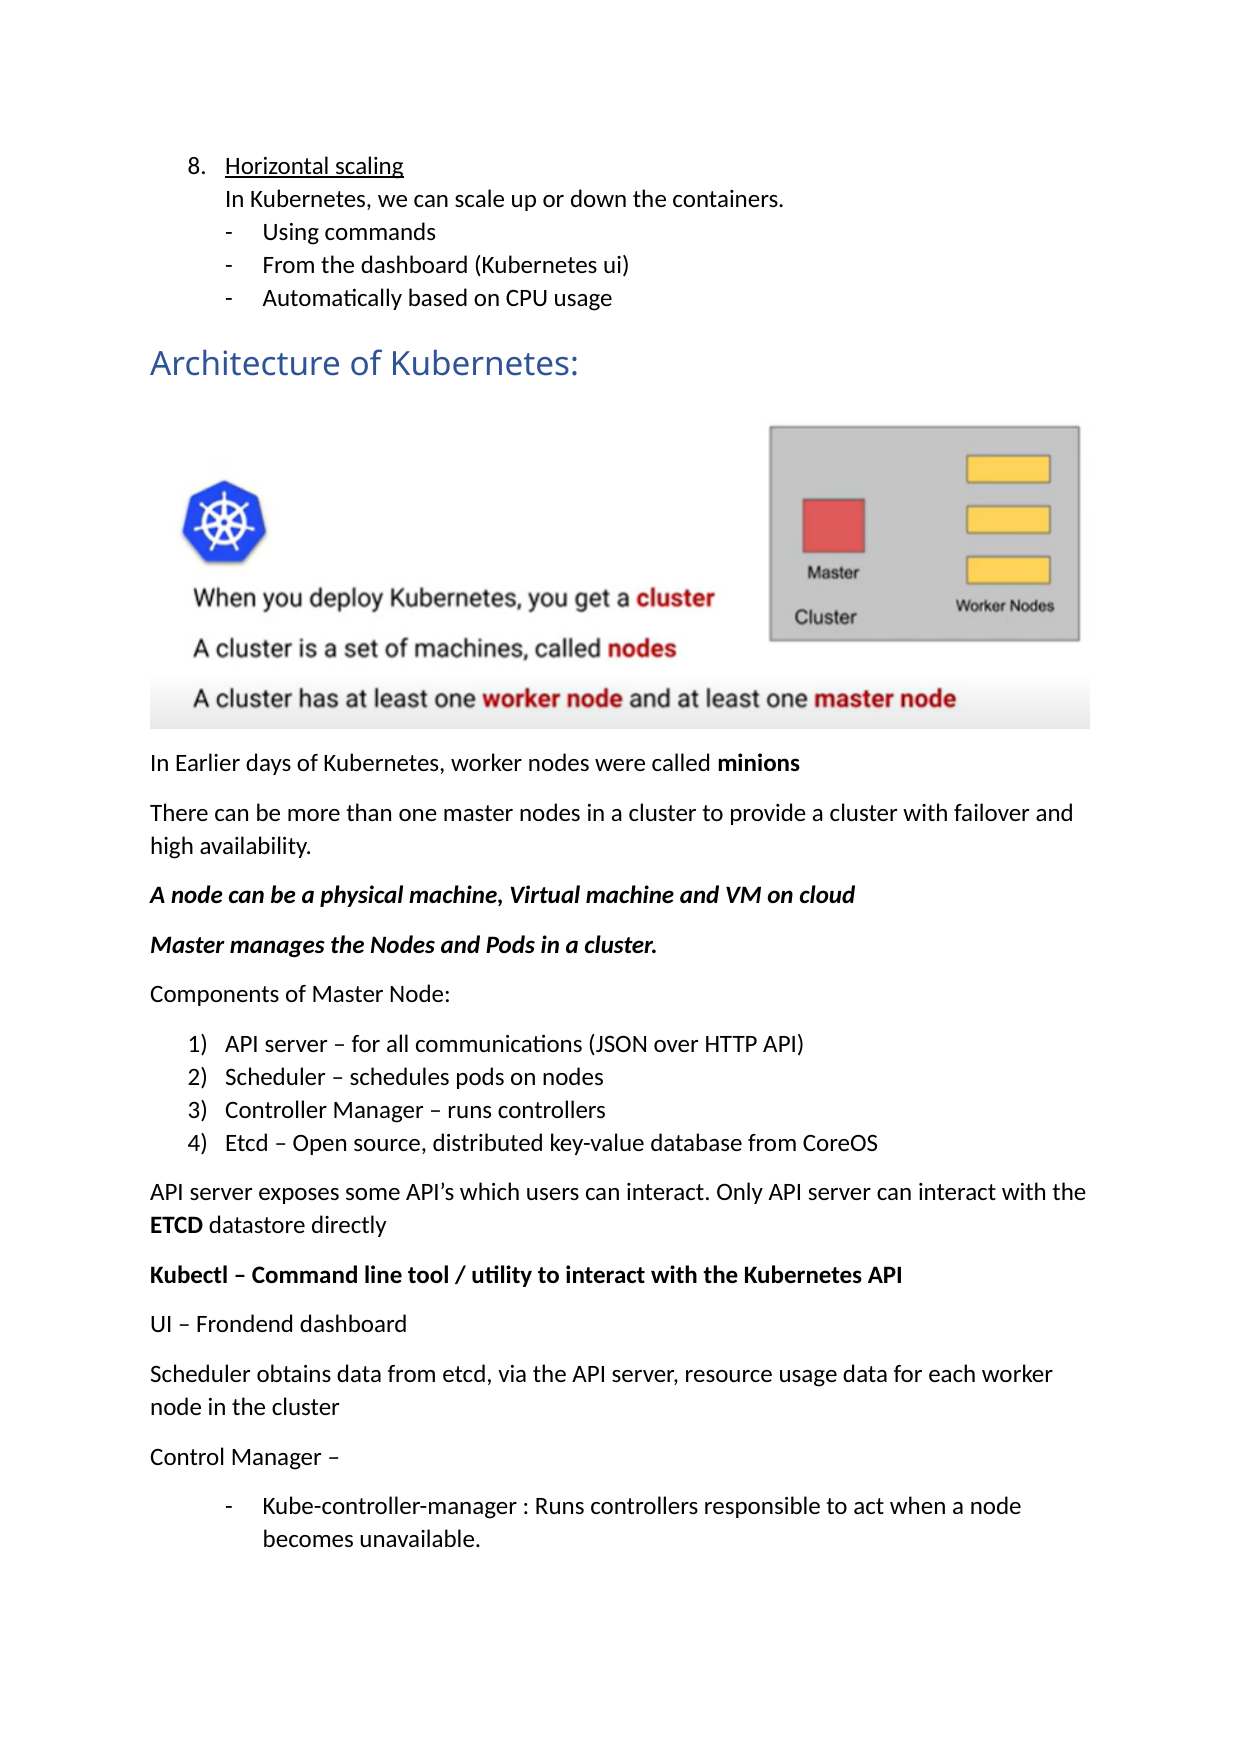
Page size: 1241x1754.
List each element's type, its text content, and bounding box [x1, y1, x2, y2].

list Scheduler – schedules pods on nodes [187, 1061, 1090, 1092]
text Control Manager – [150, 1441, 1090, 1471]
text UI – Frondend dashboard [150, 1309, 1090, 1339]
text Master manages the Nodes and Pods in a cluster. [150, 929, 1090, 959]
list Using commands [225, 216, 1090, 246]
picture [150, 388, 1091, 729]
subtitle Architecture of Kubernetes: [150, 339, 1090, 385]
list Automatically based on CPU usage [225, 282, 1090, 312]
list Etcd – Open source, distributed key-value database from CoreOS [187, 1127, 1090, 1157]
list Horizontal scaling [187, 150, 1090, 181]
text A node can be a physical machine, Virtual machine and VM on cloud [150, 879, 1090, 910]
text Scheduler obtains data from etcd, via the API server, resource usage data for each worker node in the cluster [150, 1358, 1090, 1422]
list Kube-controller-manager : Runs controllers responsible to act when a node becomes unavailable. [225, 1490, 1090, 1554]
text In Earlier days of Kubernetes, worker nodes were called minions [150, 747, 1090, 778]
list API server – for all communications (JSON over HTTP API) [187, 1028, 1090, 1059]
text There can be more than one master nodes in a cluster to provide a cluster with failover and high availability. [150, 797, 1090, 860]
list In Kubernetes, we can scale up or down the containers. [225, 183, 1090, 213]
text Kubectl – Command line tool / utility to interact with the Kubernetes API [150, 1259, 1090, 1289]
list Controller Manager – runs controllers [187, 1094, 1090, 1124]
text API server exposes some API’s which users can interact. Only API server can interact with the ETCD datastore directly [150, 1177, 1090, 1240]
text Components of Master Node: [150, 979, 1090, 1009]
list From the dashboard (Kubernetes ui) [225, 249, 1090, 279]
